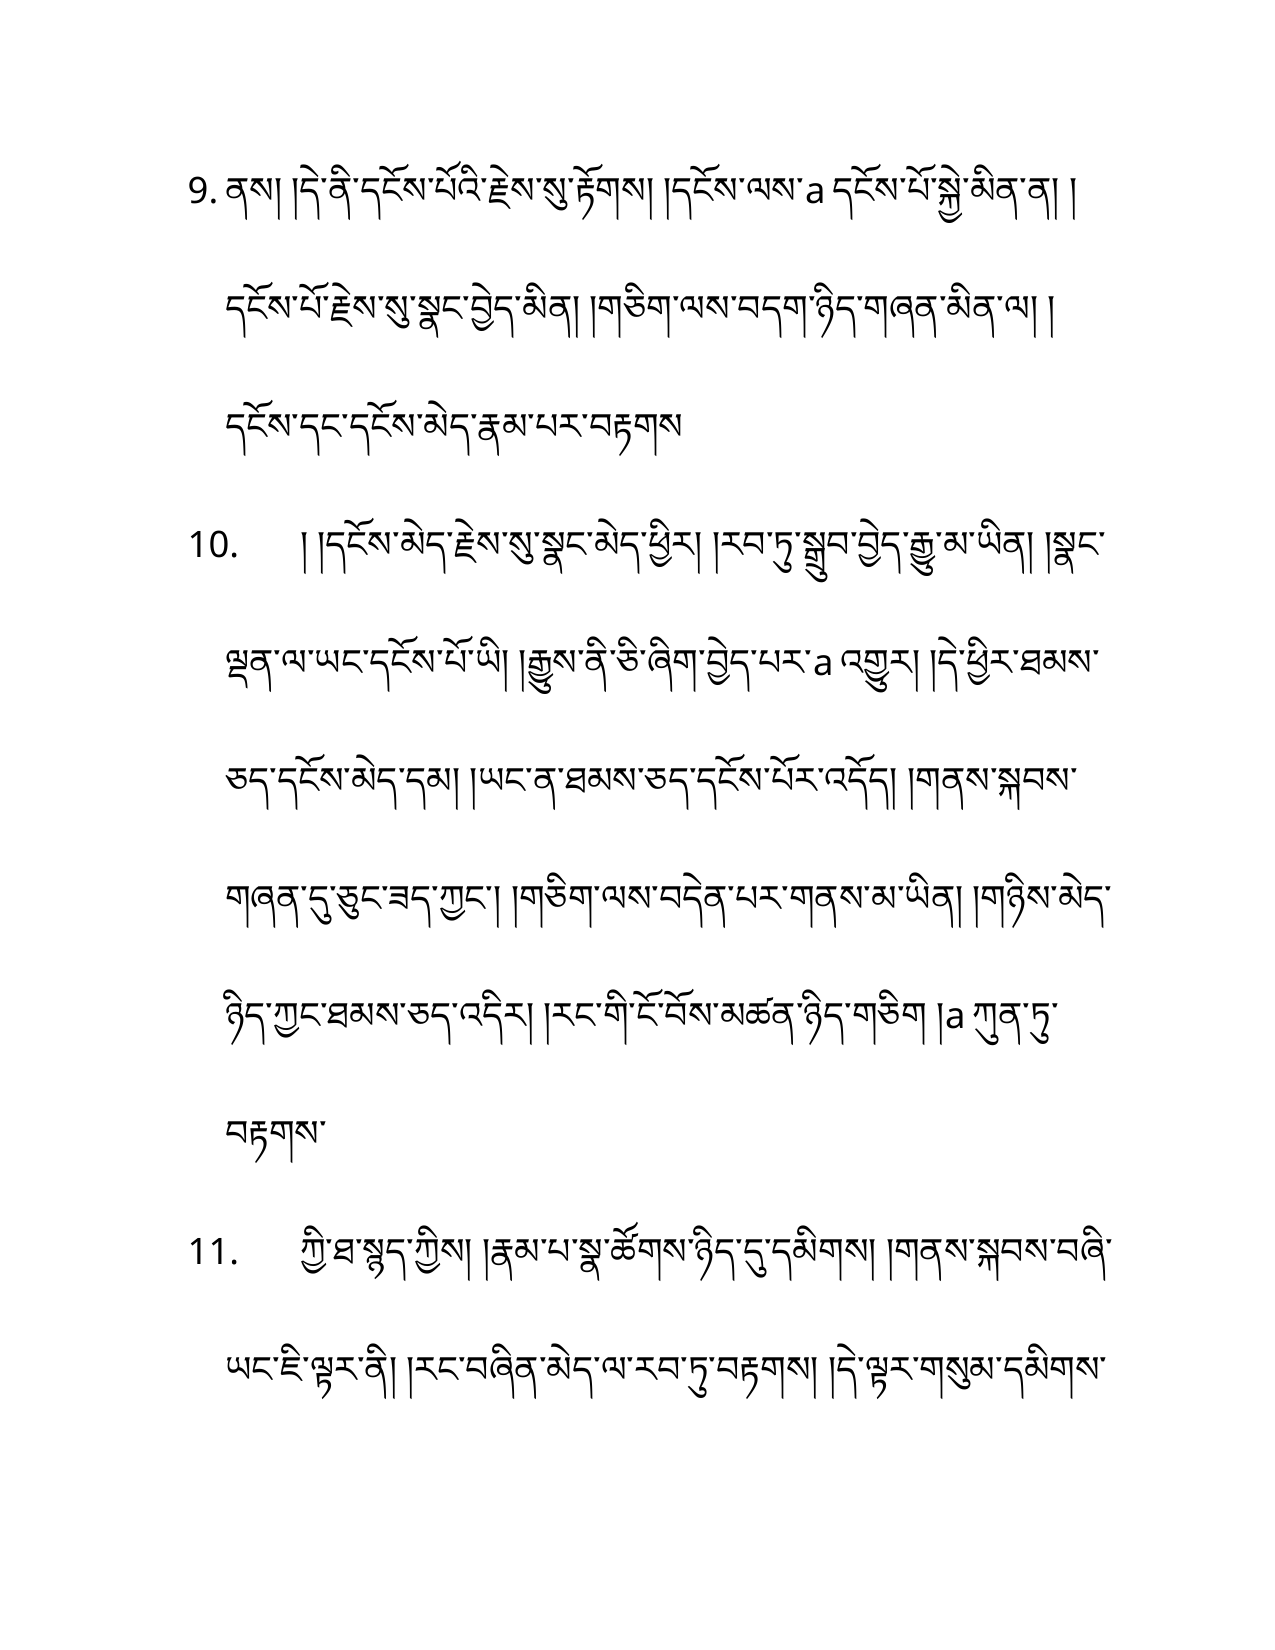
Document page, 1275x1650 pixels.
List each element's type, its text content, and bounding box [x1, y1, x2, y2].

list ནས། །དེ་ནི་དངོས་པོའི་རྗེས་སུ་རྟོགས། །དངོས་ལས་aདངོས་པོ་སྐྱེ་མིན་ན། །དངོས་པོ་རྗེས་སུ་སྣང་བྱེད་མིན། །གཅིག་ལས་བདག་ཉིད་གཞན་མིན་ལ། །དངོས་དང་དངོས་མེད་རྣམ་པར་བརྟགས [187, 150, 1125, 488]
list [187, 1211, 1125, 1432]
list ། །དངོས་མེད་རྗེས་སུ་སྣང་མེད་ཕྱིར། །རབ་ཏུ་སྒྲུབ་བྱེད་རྒྱུ་མ་ཡིན། །སྣང་ལྡན་ལ་ཡང་དངོས་པོ་ཡི། །རྒྱུས་ནི་ཅི་ཞིག་བྱེད་པར་aའགྱུར། །དེ་ཕྱིར་ཐམས་ཅད་དངོས་མེད་དམ། །ཡང་ན་ཐམས་ཅད་དངོས་པོར་འདོད། །གནས་སྐབས་གཞན་དུ་ཅུང་ཟད་ཀྱང༌། །གཅིག་ལས་བདེན་པར་གནས་མ་ཡིན། །གཉིས་མེད་ཉིད་ཀྱང་ཐམས་ཅད་འདིར། །རང་གི་ངོ་བོས་མཚན་ཉིད་གཅིག །aཀུན་ཏུ་བརྟགས་ [187, 504, 1125, 1196]
